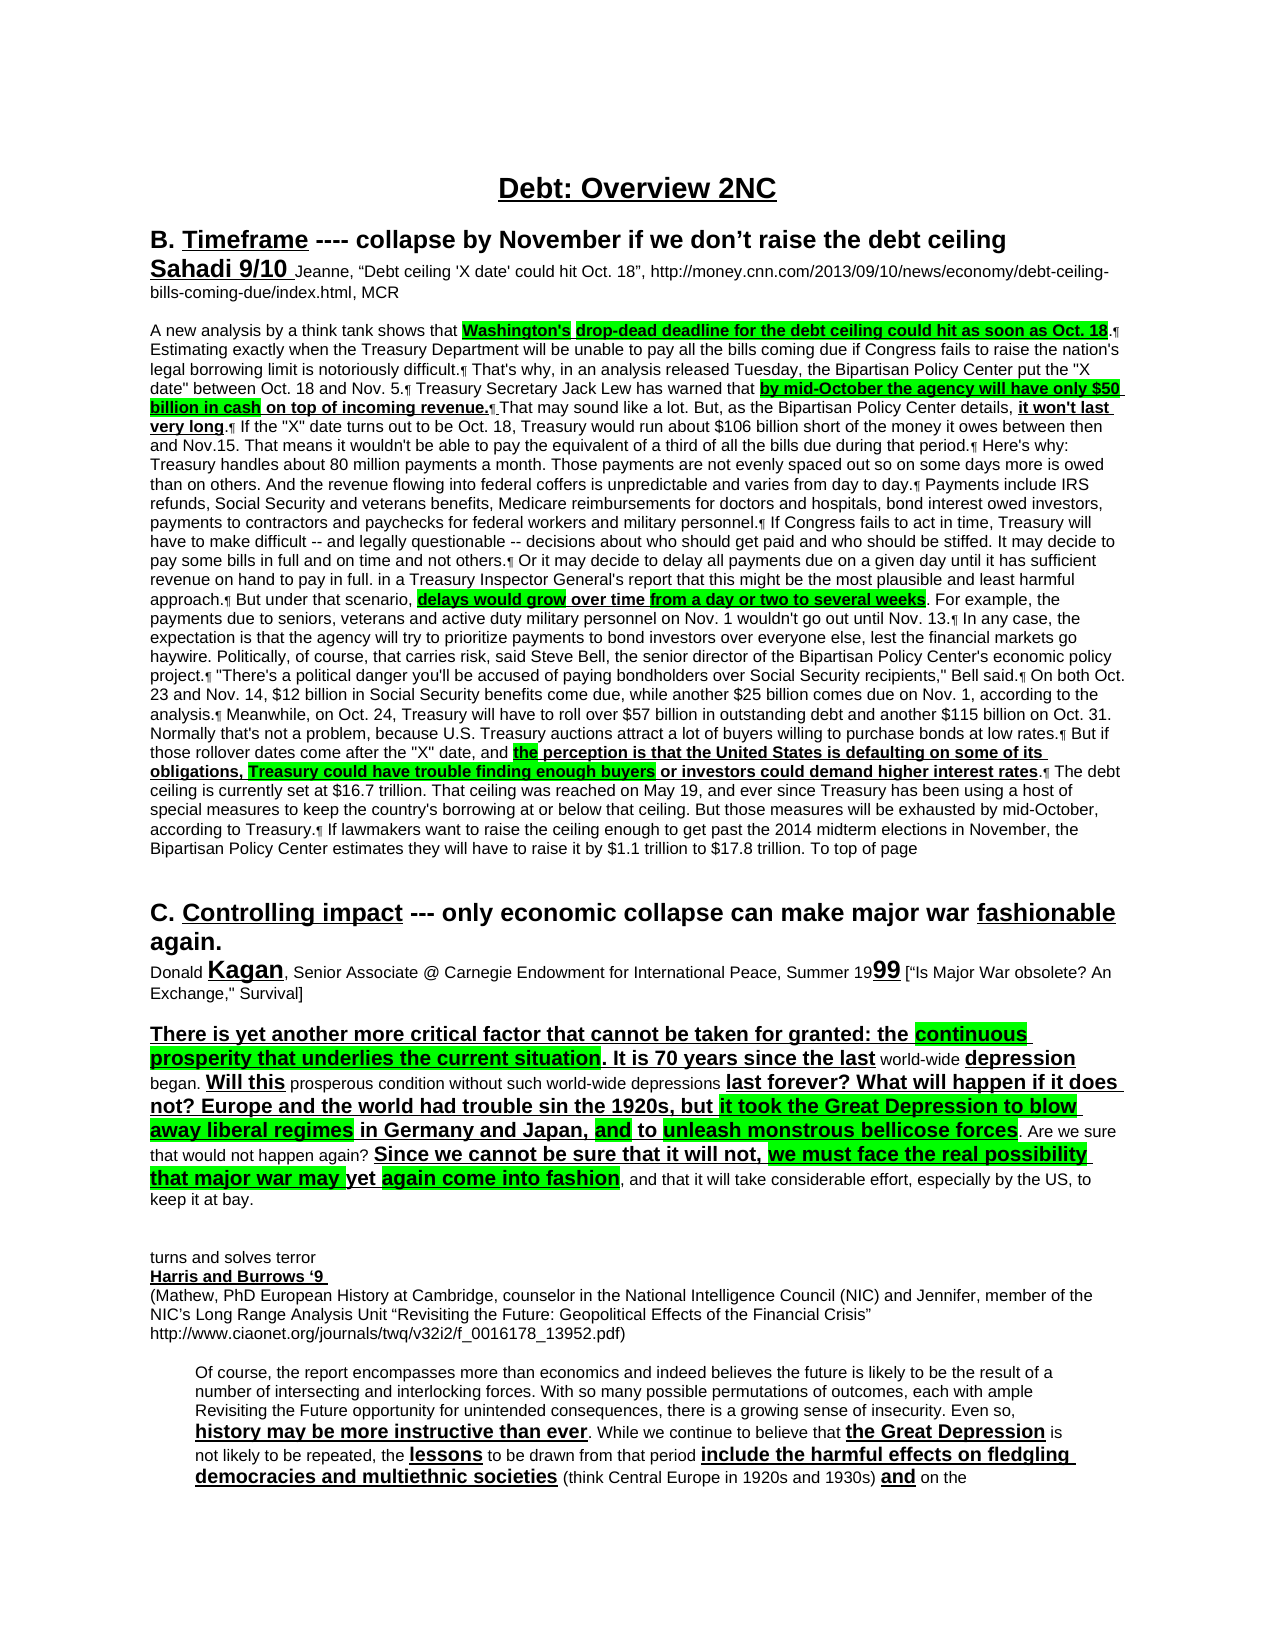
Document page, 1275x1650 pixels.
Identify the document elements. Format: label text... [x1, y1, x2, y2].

subtitle C. Controlling impact --- only economic collapse can make major war fashionable again. [150, 898, 1125, 955]
text turns and solves terror [150, 1247, 1125, 1267]
text Sahadi 9/10 Jeanne, “Debt ceiling 'X date' could hit Oct. 18”, http://money.cnn.com/2013/09/10/news/economy/debt-ceiling-bills-coming-due/index.html, MCR [150, 254, 1125, 302]
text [195, 1362, 1080, 1488]
text Harris and Burrows ‘9 [150, 1267, 1125, 1286]
text A new analysis by a think tank shows that Washington's drop-dead deadline for the debt ceiling could hit as soon as Oct. 18.¶ Estimating exactly when the Treasury Department will be unable to pay all the bills coming due if Congress fails to raise the nation's legal borrowing limit is notoriously difficult.¶ That's why, in an analysis released Tuesday, the Bipartisan Policy Center put the "X date" between Oct. 18 and Nov. 5.¶ Treasury Secretary Jack Lew has warned that by mid-October the agency will have only $50 billion in cash on top of incoming revenue.¶ That may sound like a lot. But, as the Bipartisan Policy Center details, it won't last very long.¶ If the "X" date turns out to be Oct. 18, Treasury would run about $106 billion short of the money it owes between then and Nov.15. That means it wouldn't be able to pay the equivalent of a third of all the bills due during that period.¶ Here's why: Treasury handles about 80 million payments a month. Those payments are not evenly spaced out so on some days more is owed than on others. And the revenue flowing into federal coffers is unpredictable and varies from day to day.¶ Payments include IRS refunds, Social Security and veterans benefits, Medicare reimbursements for doctors and hospitals, bond interest owed investors, payments to contractors and paychecks for federal workers and military personnel.¶ If Congress fails to act in time, Treasury will have to make difficult -- and legally questionable -- decisions about who should get paid and who should be stiffed. It may decide to pay some bills in full and on time and not others.¶ Or it may decide to delay all payments due on a given day until it has sufficient revenue on hand to pay in full. in a Treasury Inspector General's report that this might be the most plausible and least harmful approach.¶ But under that scenario, delays would grow over time from a day or two to several weeks. For example, the payments due to seniors, veterans and active duty military personnel on Nov. 1 wouldn't go out until Nov. 13.¶ In any case, the expectation is that the agency will try to prioritize payments to bond investors over everyone else, lest the financial markets go haywire. Politically, of course, that carries risk, said Steve Bell, the senior director of the Bipartisan Policy Center's economic policy project.¶ "There's a political danger you'll be accused of paying bondholders over Social Security recipients," Bell said.¶ On both Oct. 23 and Nov. 14, $12 billion in Social Security benefits come due, while another $25 billion comes due on Nov. 1, according to the analysis.¶ Meanwhile, on Oct. 24, Treasury will have to roll over $57 billion in outstanding debt and another $115 billion on Oct. 31. Normally that's not a problem, because U.S. Treasury auctions attract a lot of buyers willing to purchase bonds at low rates.¶ But if those rollover dates come after the "X" date, and the perception is that the United States is defaulting on some of its obligations, Treasury could have trouble finding enough buyers or investors could demand higher interest rates.¶ The debt ceiling is currently set at $16.7 trillion. That ceiling was reached on May 19, and ever since Treasury has been using a host of special measures to keep the country's borrowing at or below that ceiling. But those measures will be exhausted by mid-October, according to Treasury.¶ If lawmakers want to raise the ceiling enough to get past the 2014 midterm elections in November, the Bipartisan Policy Center estimates they will have to raise it by $1.1 trillion to $17.8 trillion. To top of page [150, 321, 1125, 858]
text Donald Kagan, Senior Associate @ Carnegie Endowment for International Peace, Summer 1999 [“Is Major War obsolete? An Exchange," Survival] [150, 955, 1125, 1003]
subtitle Debt: Overview 2NC [150, 171, 1125, 204]
text There is yet another more critical factor that cannot be taken for granted: the continuous prosperity that underlies the current situation. It is 70 years since the last world-wide depression began. Will this prosperous condition without such world-wide depressions last forever? What will happen if it does not? Europe and the world had trouble sin the 1920s, but it took the Great Depression to blow away liberal regimes in Germany and Japan, and to unleash monstrous bellicose forces. Are we sure that would not happen again? Since we cannot be sure that it will not, we must face the real possibility that major war may yet again come into fashion, and that it will take considerable effort, especially by the US, to keep it at bay. [150, 1022, 1125, 1209]
text (Mathew, PhD European History at Cambridge, counselor in the National Intelligence Council (NIC) and Jennifer, member of the NIC’s Long Range Analysis Unit “Revisiting the Future: Geopolitical Effects of the Financial Crisis” http://www.ciaonet.org/journals/twq/v32i2/f_0016178_13952.pdf) [150, 1286, 1125, 1343]
subtitle B. Timeframe ---- collapse by November if we don’t raise the debt ceiling [150, 225, 1125, 254]
